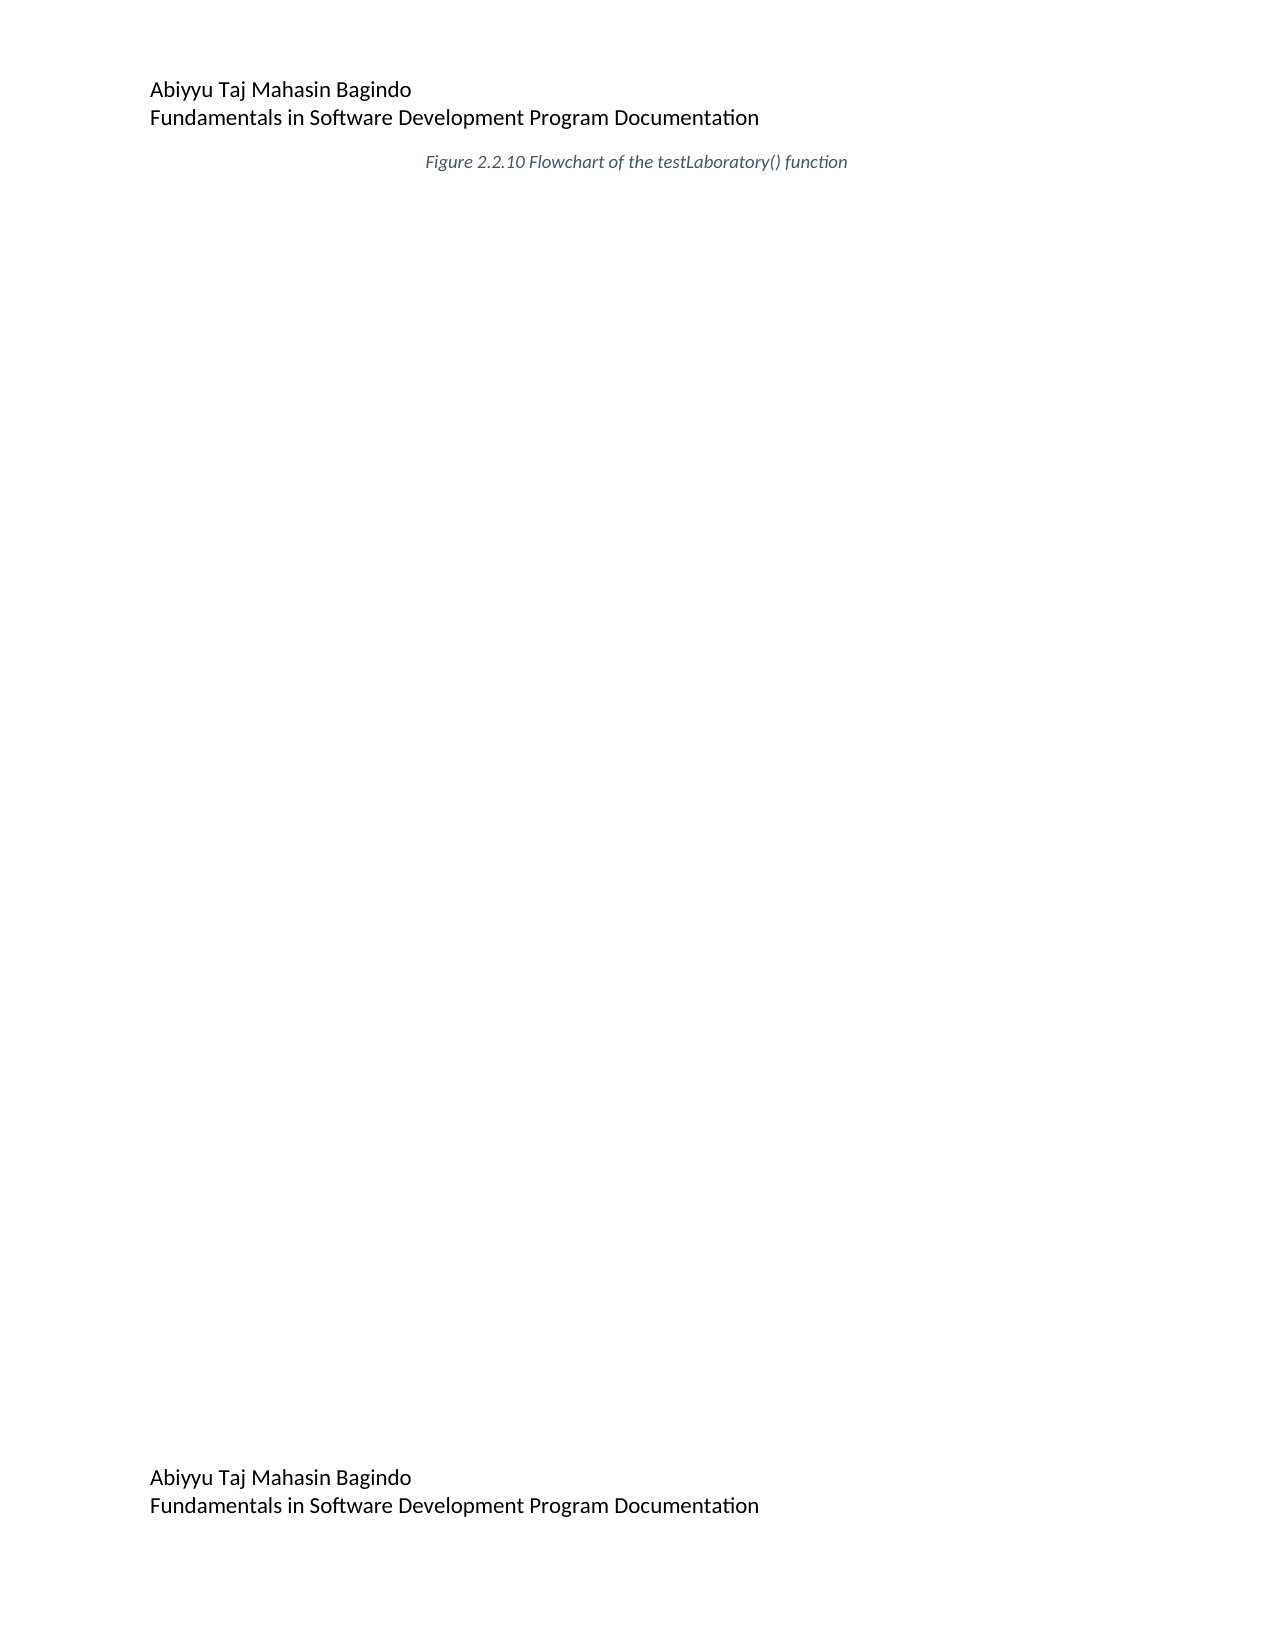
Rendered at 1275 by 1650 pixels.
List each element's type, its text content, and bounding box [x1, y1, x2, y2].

text Figure 2.2.10 Flowchart of the testLaboratory() function [150, 150, 1125, 173]
